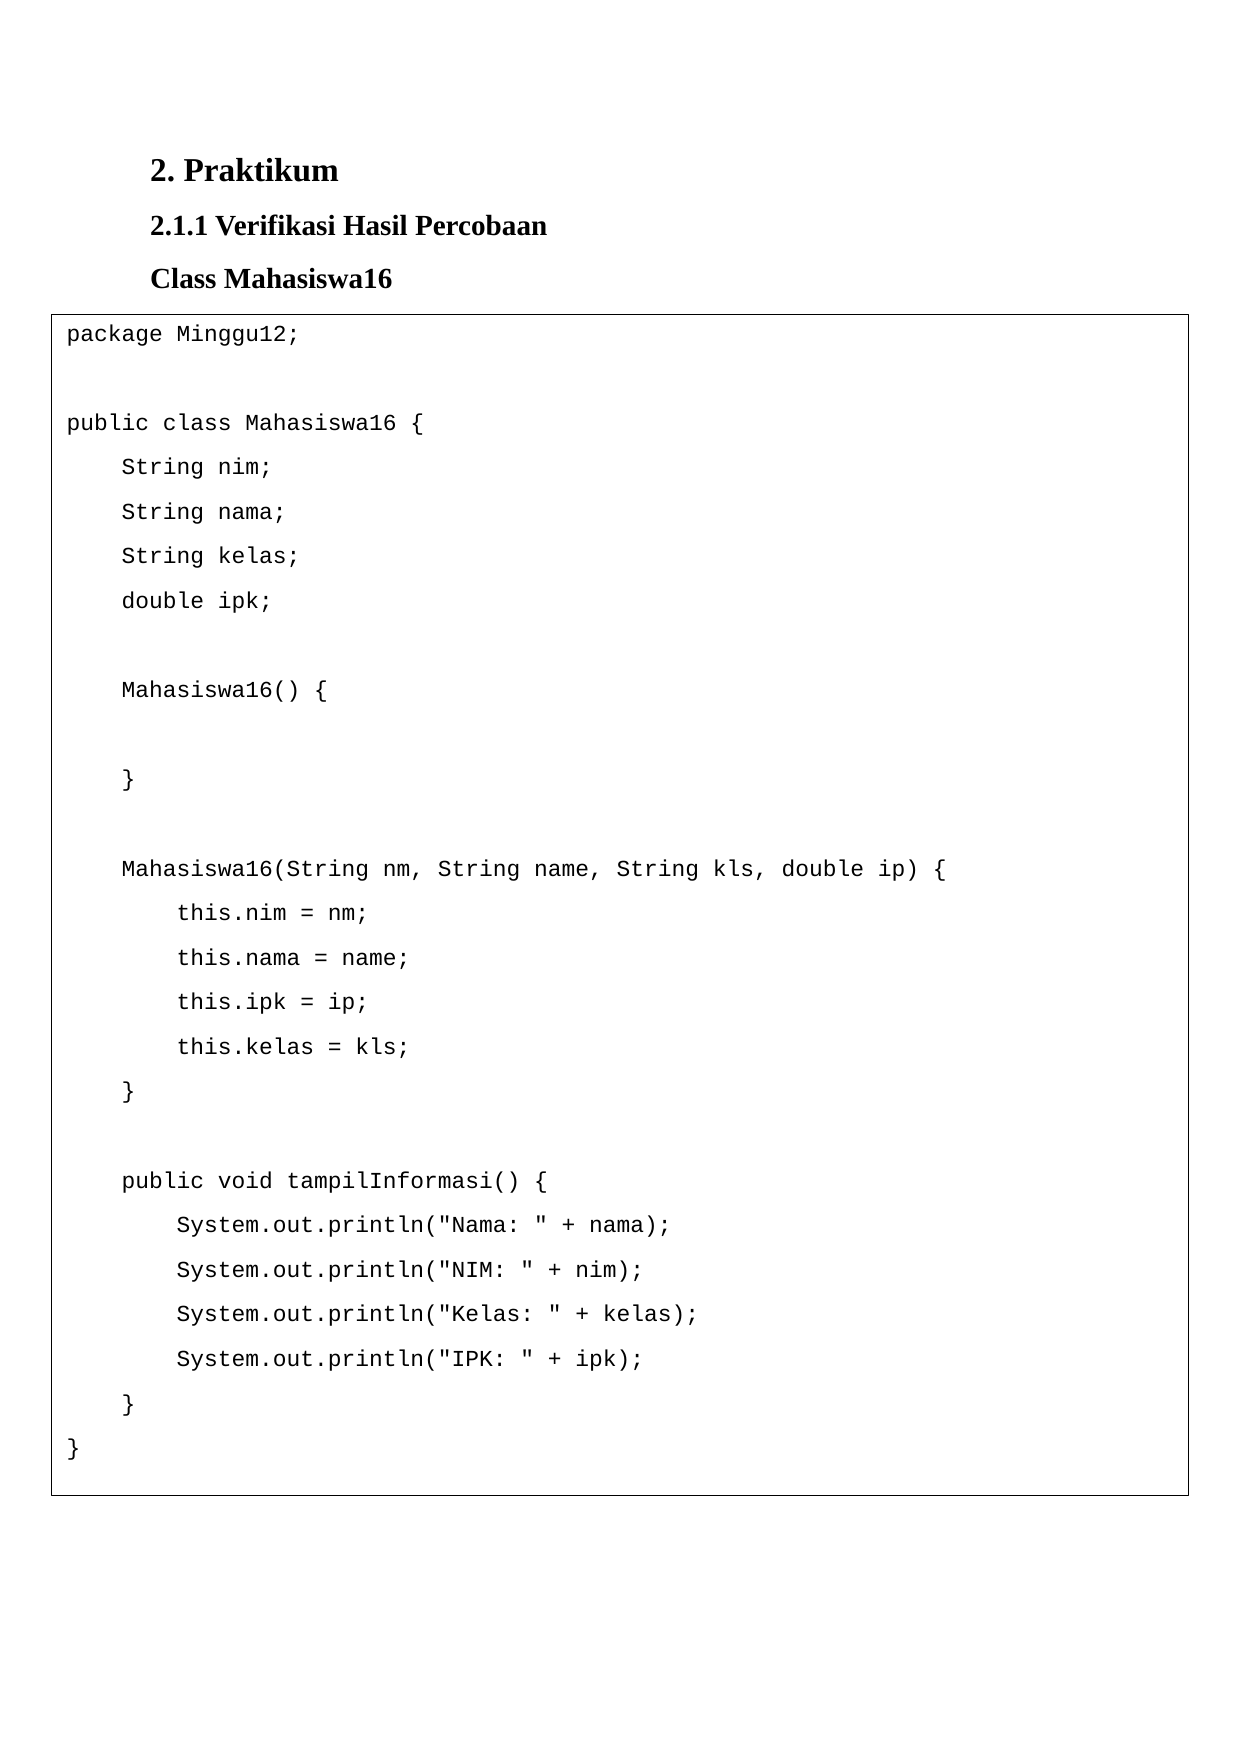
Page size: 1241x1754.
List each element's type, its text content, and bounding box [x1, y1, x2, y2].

text 2.1.1 Verifikasi Hasil Percobaan [150, 208, 1090, 242]
text Class Mahasiswa16 [150, 261, 1090, 294]
text 2. Praktikum [150, 150, 1090, 188]
